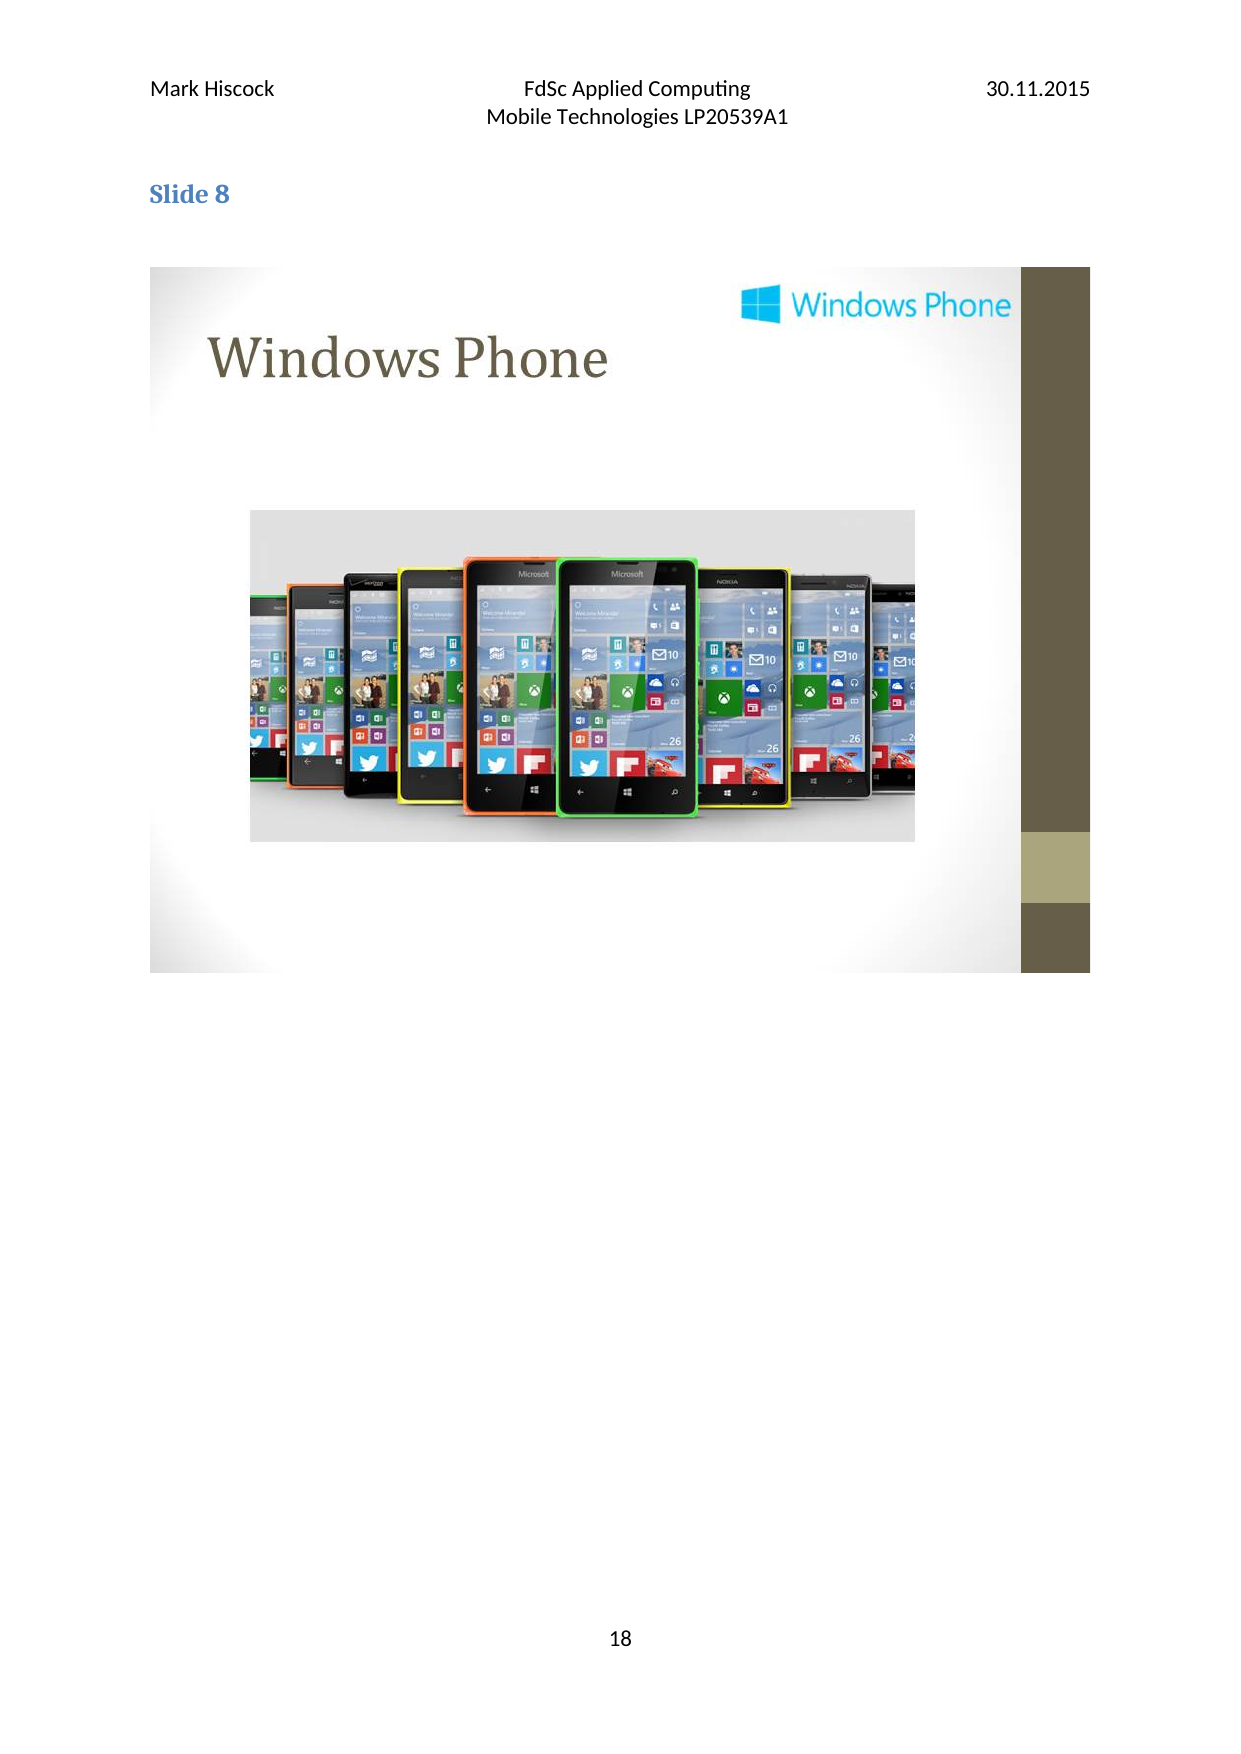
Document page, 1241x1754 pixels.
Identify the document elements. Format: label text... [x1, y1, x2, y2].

picture [150, 267, 1091, 973]
subtitle Slide 8 [150, 179, 1090, 210]
